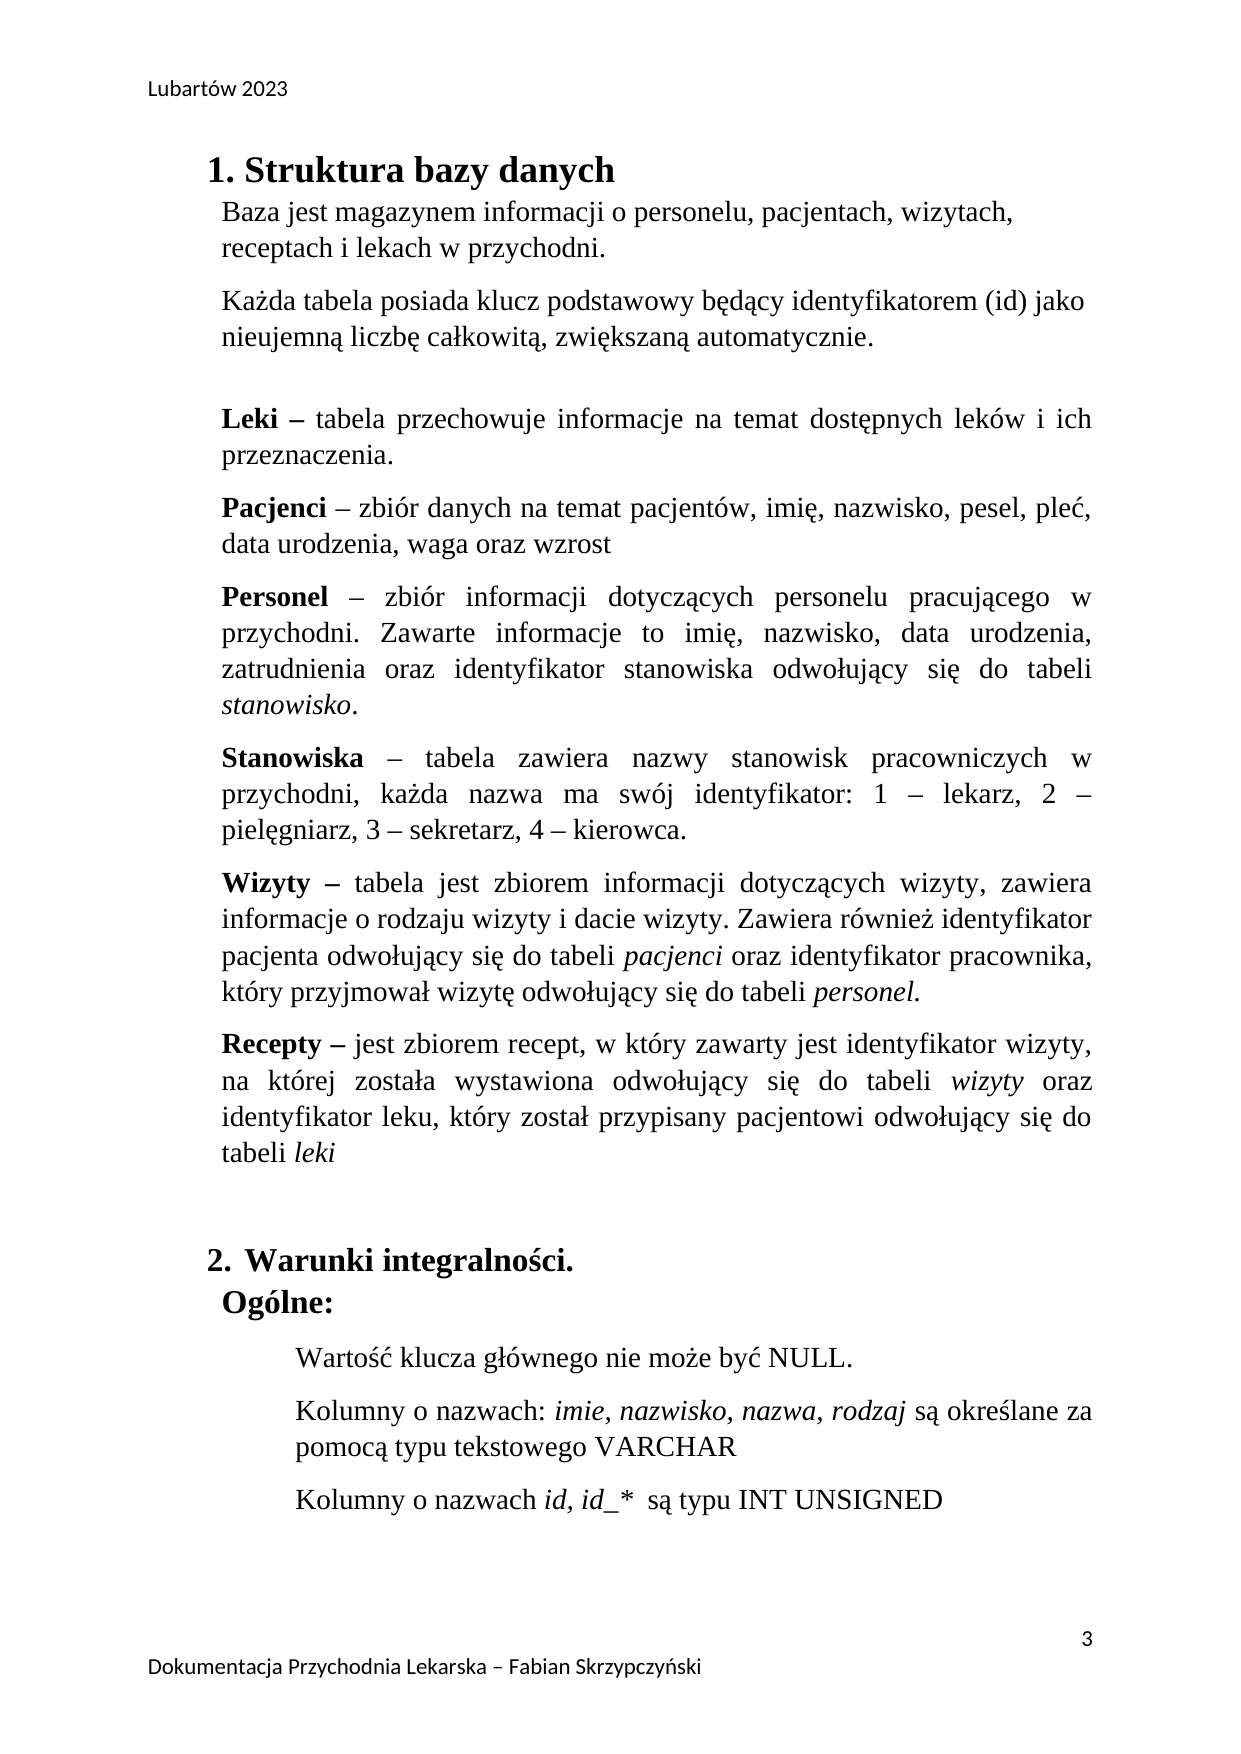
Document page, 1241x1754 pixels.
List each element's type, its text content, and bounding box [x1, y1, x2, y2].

subtitle Struktura bazy danych [207, 148, 1093, 191]
text Baza jest magazynem informacji o personelu, pacjentach, wizytach, receptach i lekach w przychodni. [221, 194, 1093, 264]
text Leki – tabela przechowuje informacje na temat dostępnych leków i ich przeznaczenia. [221, 372, 1093, 471]
text Kolumny o nazwach id, id_* są typu INT UNSIGNED [295, 1482, 1093, 1515]
text Ogólne: [221, 1282, 1093, 1320]
text Każda tabela posiada klucz podstawowy będący identyfikatorem (id) jako nieujemną liczbę całkowitą, zwiększaną automatycznie. [221, 283, 1093, 353]
text Kolumny o nazwach: imie, nazwisko, nazwa, rodzaj są określane za pomocą typu tekstowego VARCHAR [295, 1393, 1093, 1462]
text Wartość klucza głównego nie może być NULL. [221, 1340, 1093, 1373]
text Personel – zbiór informacji dotyczących personelu pracującego w przychodni. Zawarte informacje to imię, nazwisko, data urodzenia, zatrudnienia oraz identyfikator stanowiska odwołujący się do tabeli stanowisko. [221, 579, 1093, 721]
text Wizyty – tabela jest zbiorem informacji dotyczących wizyty, zawiera informacje o rodzaju wizyty i dacie wizyty. Zawiera również identyfikator pacjenta odwołujący się do tabeli pacjenci oraz identyfikator pracownika, który przyjmował wizytę odwołujący się do tabeli personel. [221, 865, 1093, 1007]
text Stanowiska – tabela zawiera nazwy stanowisk pracowniczych w przychodni, każda nazwa ma swój identyfikator: 1 – lekarz, 2 – pielęgniarz, 3 – sekretarz, 4 – kierowca. [221, 740, 1093, 846]
subtitle Warunki integralności. [207, 1241, 1093, 1279]
text Recepty – jest zbiorem recept, w który zawarty jest identyfikator wizyty, na której została wystawiona odwołujący się do tabeli wizyty oraz identyfikator leku, który został przypisany pacjentowi odwołujący się do tabeli leki [221, 1027, 1093, 1168]
text Pacjenci – zbiór danych na temat pacjentów, imię, nazwisko, pesel, pleć, data urodzenia, waga oraz wzrost [221, 490, 1093, 560]
